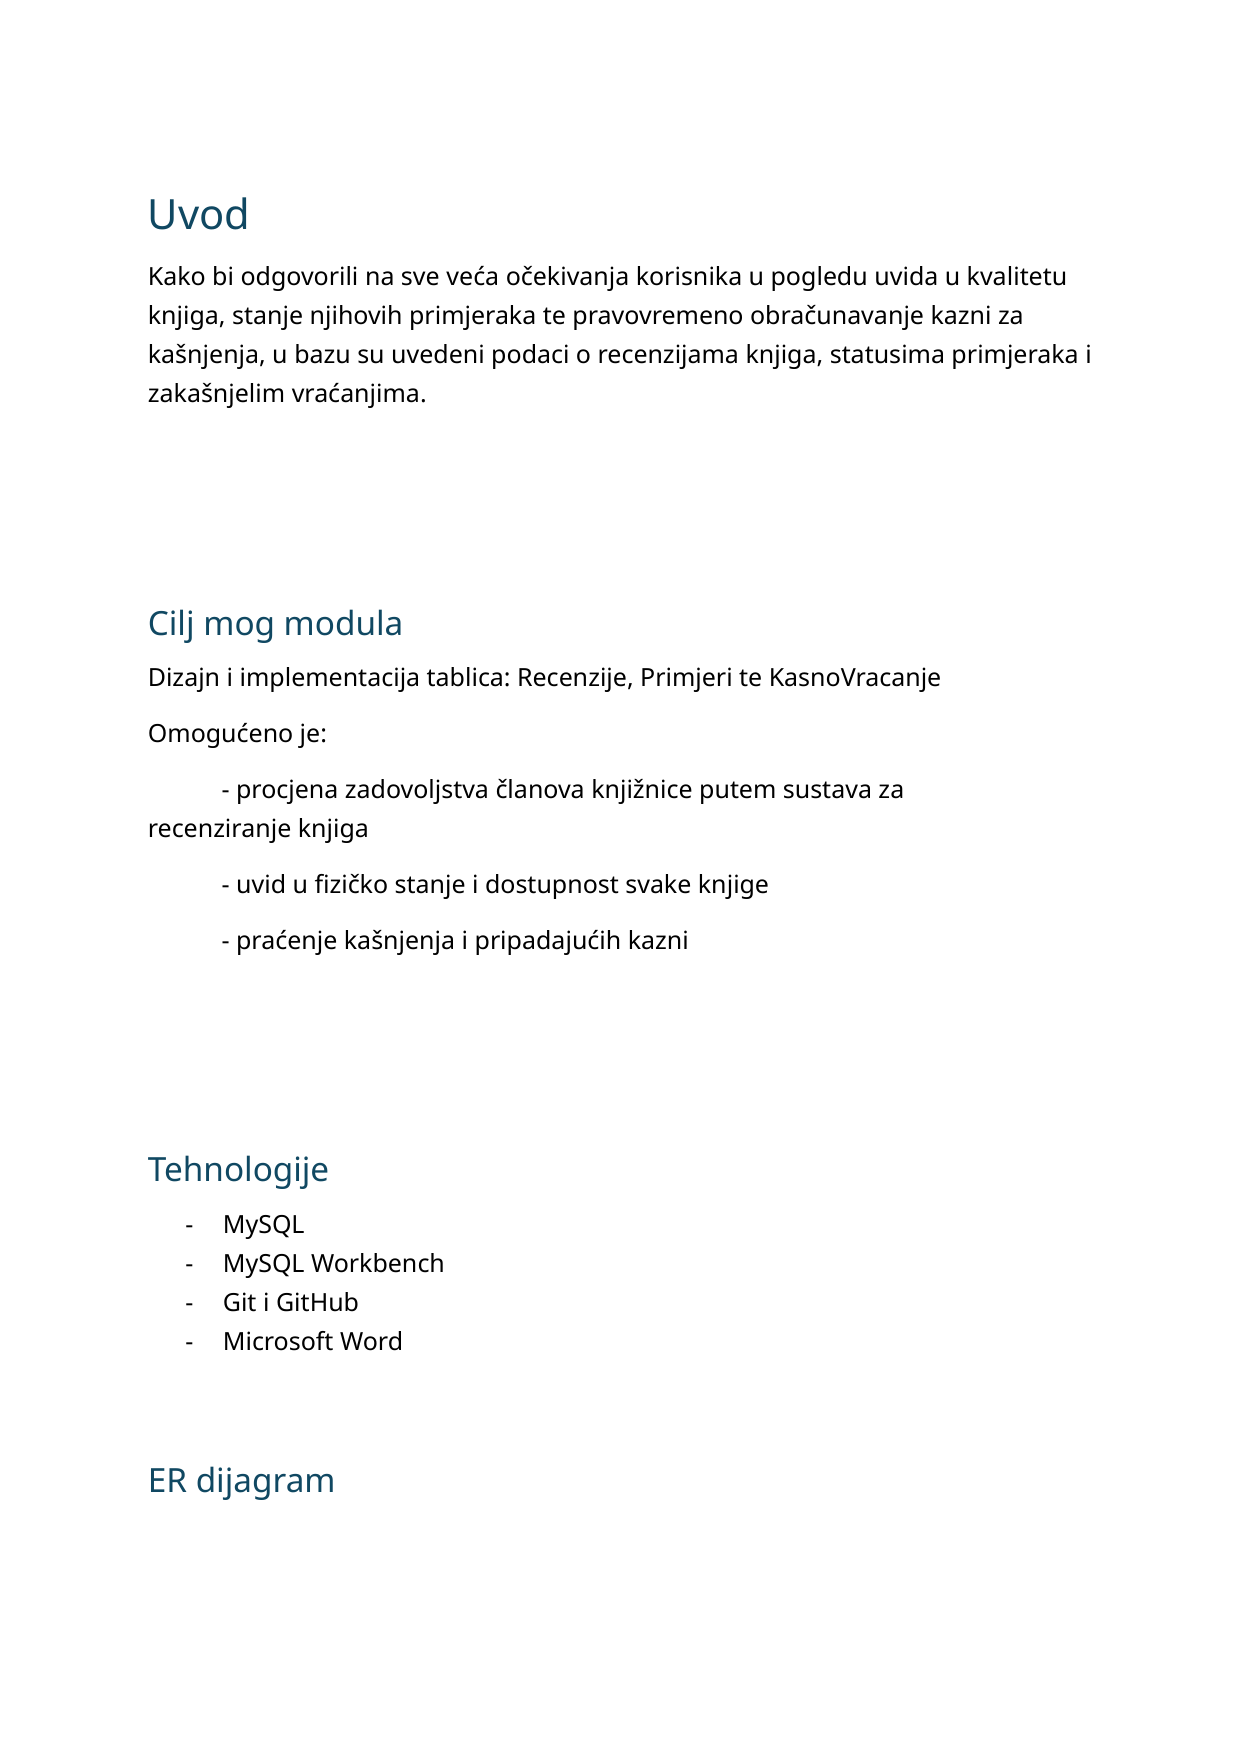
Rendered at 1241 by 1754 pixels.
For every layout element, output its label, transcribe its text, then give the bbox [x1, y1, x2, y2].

list Git i GitHub [185, 1285, 1093, 1319]
subtitle Uvod [148, 185, 1093, 242]
list MySQL Workbench [185, 1246, 1093, 1279]
text Kako bi odgovorili na sve veća očekivanja korisnika u pogledu uvida u kvalitetu knjiga, stanje njihovih primjeraka te pravovremeno obračunavanje kazni za kašnjenja, u bazu su uvedeni podaci o recenzijama knjiga, statusima primjeraka i zakašnjelim vraćanjima. [148, 259, 1093, 410]
text Omogućeno je: [148, 716, 1093, 750]
subtitle ER dijagram [148, 1456, 1093, 1502]
subtitle Tehnologije [148, 1146, 1093, 1191]
subtitle Cilj mog modula [148, 599, 1093, 645]
list MySQL [185, 1206, 1093, 1240]
text Dizajn i implementacija tablica: Recenzije, Primjeri te KasnoVracanje [148, 660, 1093, 694]
list Microsoft Word [185, 1324, 1093, 1358]
text - uvid u fizičko stanje i dostupnost svake knjige [148, 867, 1093, 901]
text - praćenje kašnjenja i pripadajućih kazni [148, 922, 1093, 957]
text - procjena zadovoljstva članova knjižnice putem sustava za recenziranje knjiga [148, 772, 1093, 845]
